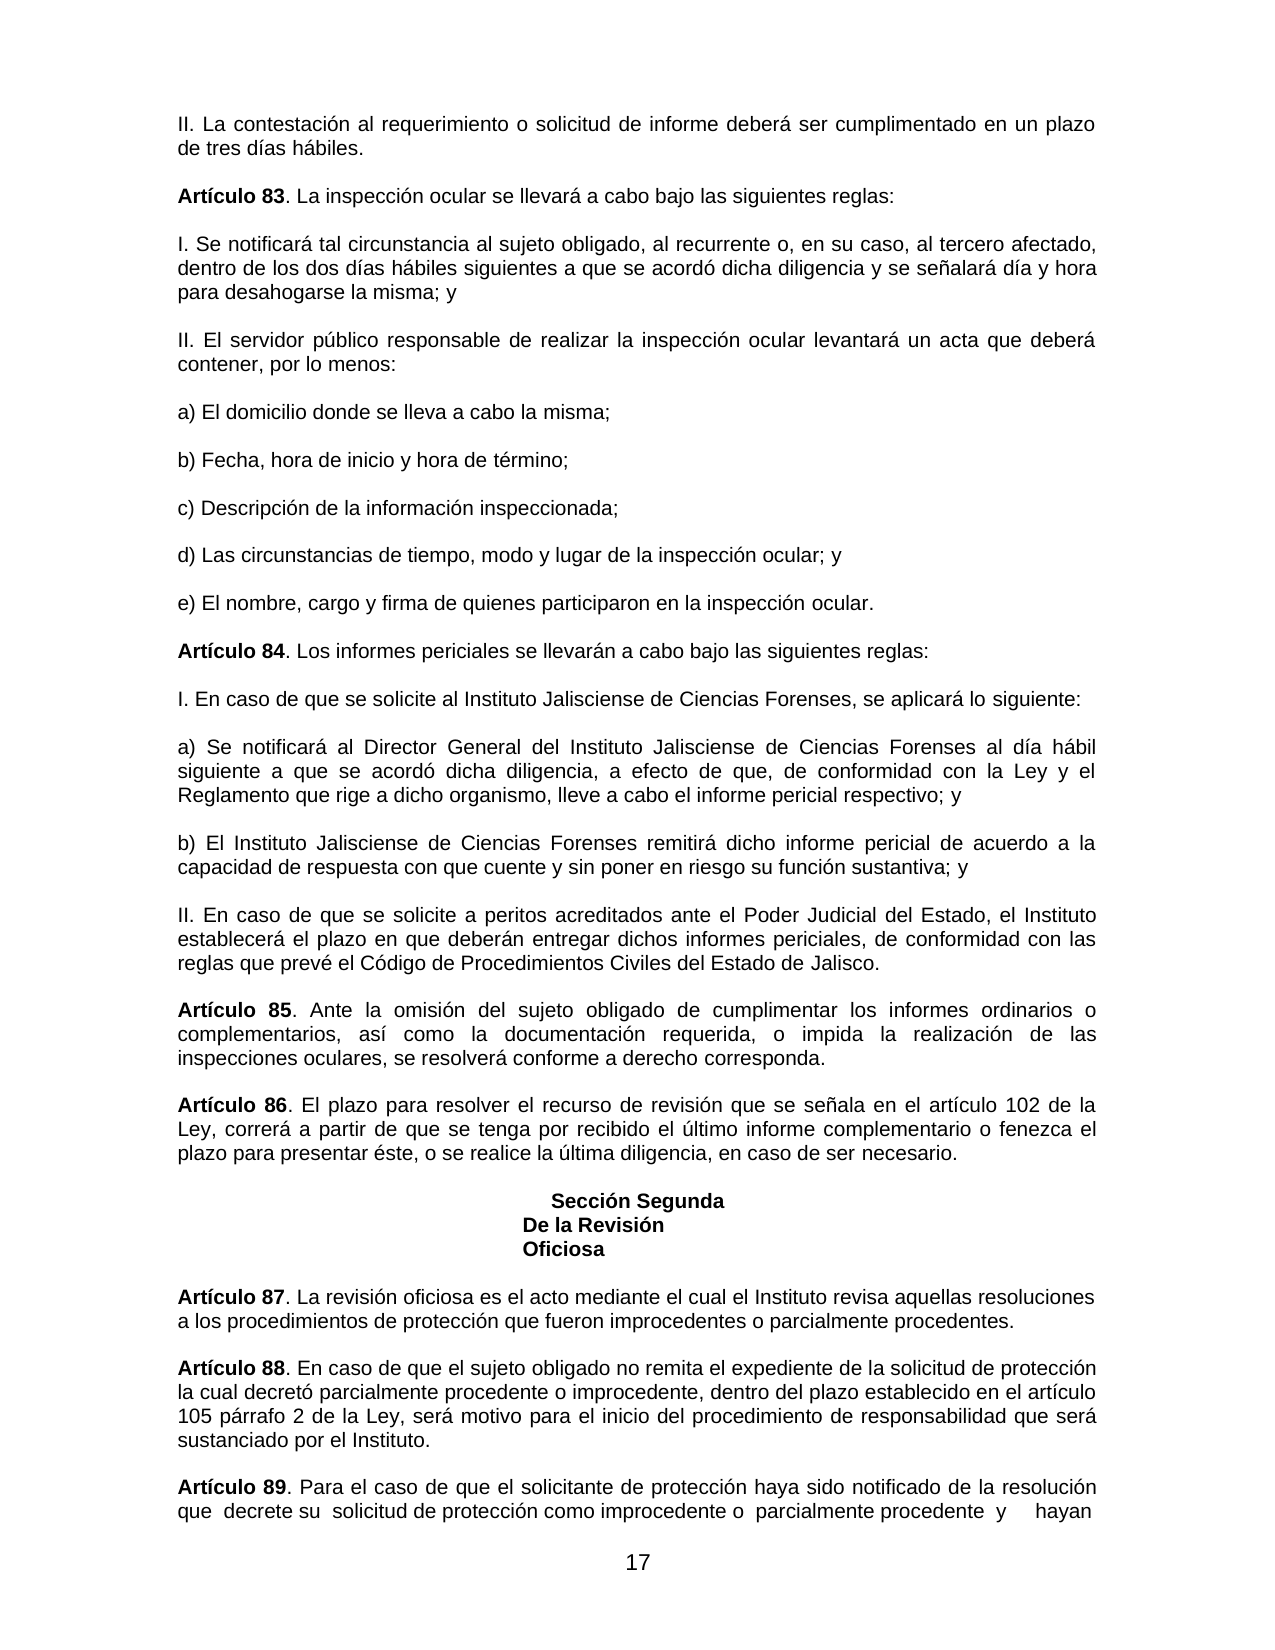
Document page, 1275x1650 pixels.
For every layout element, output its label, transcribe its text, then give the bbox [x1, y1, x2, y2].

list El domicilio donde se lleva a cabo la misma; [177, 399, 1110, 423]
list El nombre, cargo y firma de quienes participaron en la inspección ocular. [177, 591, 1110, 615]
list La contestación al requerimiento o solicitud de informe deberá ser cumplimentado en un plazo de tres días hábiles. [177, 112, 1097, 160]
list El Instituto Jalisciense de Ciencias Forenses remitirá dicho informe pericial de acuerdo a la capacidad de respuesta con que cuente y sin poner en riesgo su función sustantiva; y [177, 831, 1097, 878]
list En caso de que se solicite a peritos acreditados ante el Poder Judicial del Estado, el Instituto establecerá el plazo en que deberán entregar dichos informes periciales, de conformidad con las reglas que prevé el Código de Procedimientos Civiles del Estado de Jalisco. [177, 903, 1098, 974]
list Se notificará tal circunstancia al sujeto obligado, al recurrente o, en su caso, al tercero afectado, dentro de los dos días hábiles siguientes a que se acordó dicha diligencia y se señalará día y hora para desahogarse la misma; y [177, 232, 1098, 304]
list Se notificará al Director General del Instituto Jalisciense de Ciencias Forenses al día hábil siguiente a que se acordó dicha diligencia, a efecto de que, de conformidad con la Ley y el Reglamento que rige a dicho organismo, lleve a cabo el informe pericial respectivo; y [177, 735, 1097, 807]
list En caso de que se solicite al Instituto Jalisciense de Ciencias Forenses, se aplicará lo siguiente: [177, 687, 1110, 711]
text Artículo 84. Los informes periciales se llevarán a cabo bajo las siguientes reglas: [177, 639, 1110, 663]
list Descripción de la información inspeccionada; [177, 496, 1110, 519]
list Fecha, hora de inicio y hora de término; [177, 447, 1110, 471]
text Artículo 85. Ante la omisión del sujeto obligado de cumplimentar los informes ordinarios o complementarios, así como la documentación requerida, o impida la realización de las inspecciones oculares, se resolverá conforme a derecho corresponda. [177, 998, 1098, 1070]
list El servidor público responsable de realizar la inspección ocular levantará un acta que deberá contener, por lo menos: [177, 328, 1097, 376]
subtitle Sección Segunda De la Revisión Oficiosa [522, 1189, 752, 1261]
list Las circunstancias de tiempo, modo y lugar de la inspección ocular; y [177, 543, 1110, 567]
text Artículo 89. Para el caso de que el solicitante de protección haya sido notificado de la resolución que decrete su solicitud de protección como improcedente o parcialmente procedente y hayan [177, 1475, 1098, 1523]
text Artículo 87. La revisión oficiosa es el acto mediante el cual el Instituto revisa aquellas resoluciones a los procedimientos de protección que fueron improcedentes o parcialmente procedentes. [177, 1285, 1097, 1333]
text Artículo 83. La inspección ocular se llevará a cabo bajo las siguientes reglas: [177, 184, 1110, 208]
text Artículo 86. El plazo para resolver el recurso de revisión que se señala en el artículo 102 de la Ley, correrá a partir de que se tenga por recibido el último informe complementario o fenezca el plazo para presentar éste, o se realice la última diligencia, en caso de ser necesario. [177, 1093, 1098, 1165]
text Artículo 88. En caso de que el sujeto obligado no remita el expediente de la solicitud de protección la cual decretó parcialmente procedente o improcedente, dentro del plazo establecido en el artículo 105 párrafo 2 de la Ley, será motivo para el inicio del procedimiento de responsabilidad que será sustanciado por el Instituto. [177, 1356, 1098, 1452]
